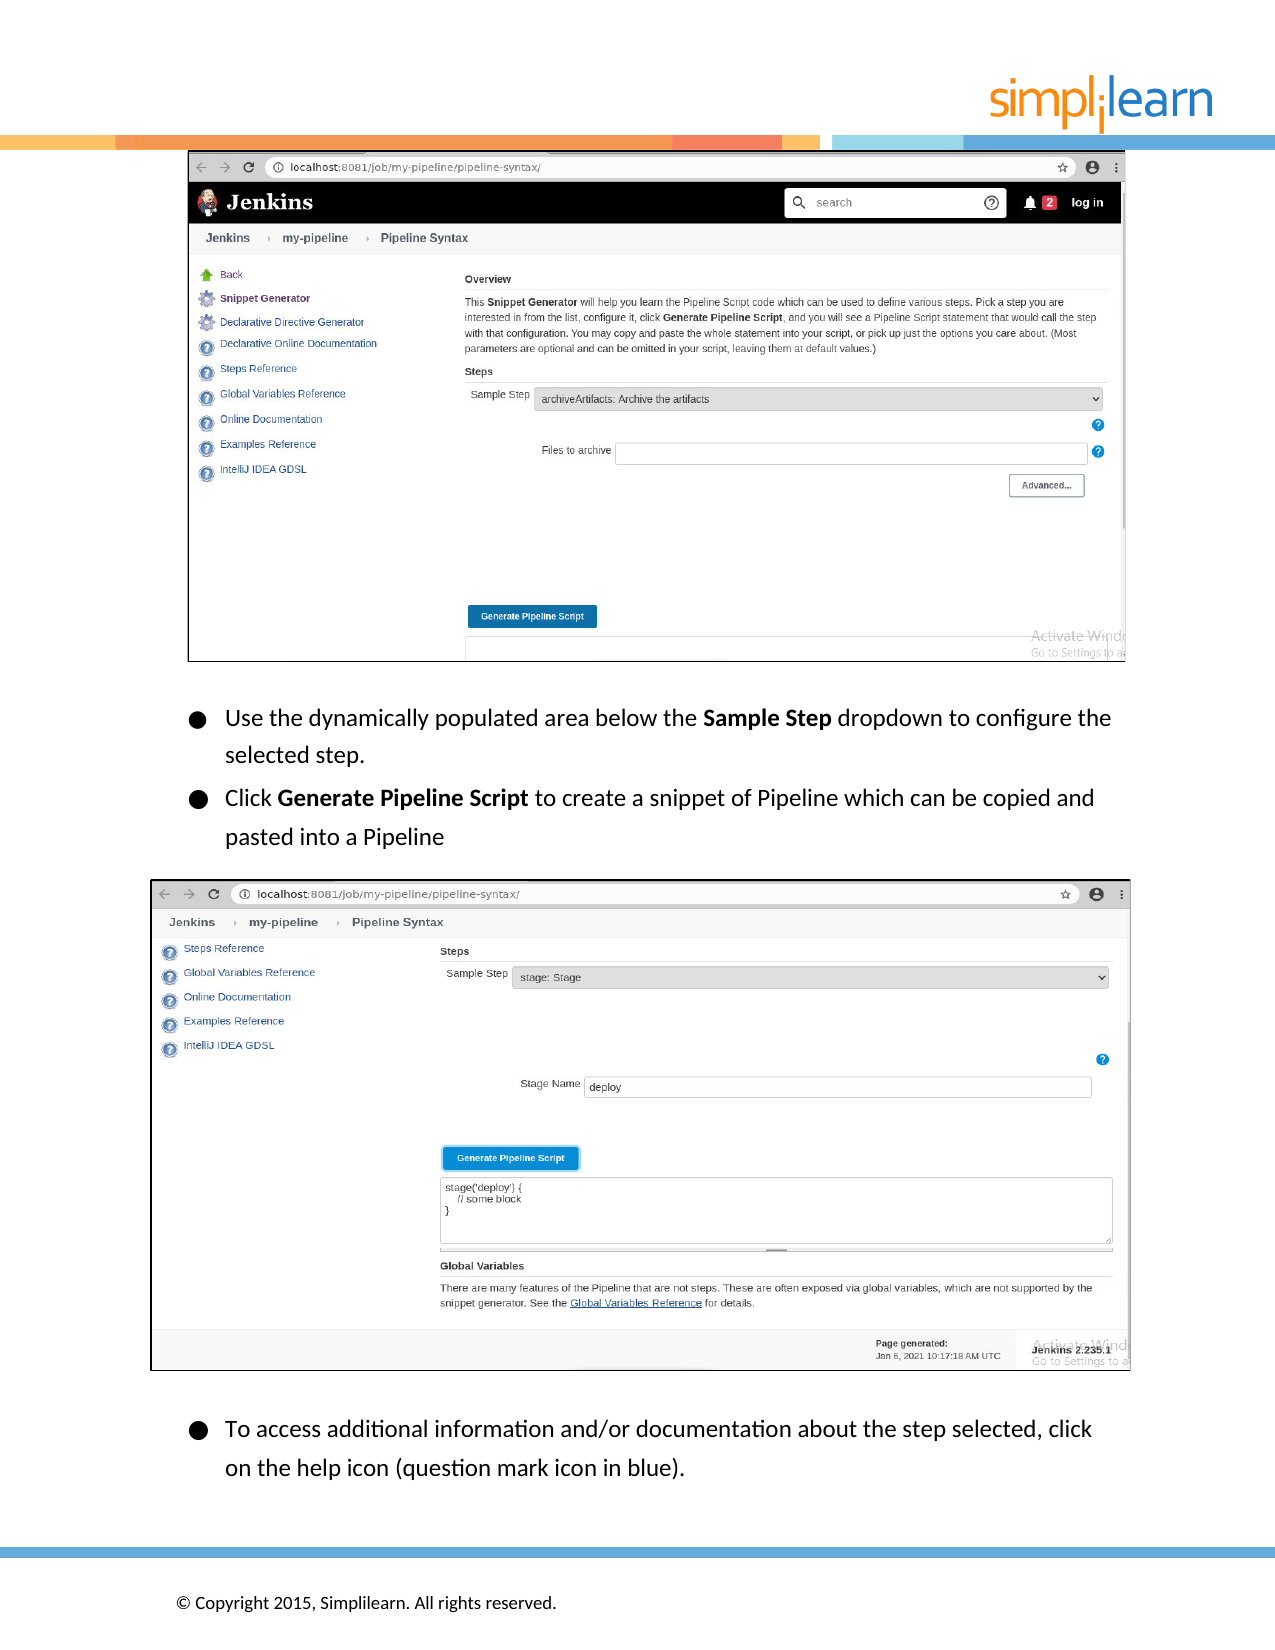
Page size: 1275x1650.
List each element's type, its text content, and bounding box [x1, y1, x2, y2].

picture [150, 879, 1131, 1371]
list Click Generate Pipeline Script to create a snippet of Pipeline which can be copied and pasted into a Pipeline [187, 770, 1125, 879]
list To access additional information and/or documentation about the step selected, click on the help icon (question mark icon in blue). [187, 1401, 1125, 1483]
picture [0, 75, 1275, 662]
list Use the dynamically populated area below the Sample Step dropdown to configure the selected step. [187, 692, 1125, 770]
picture [0, 1547, 1275, 1559]
